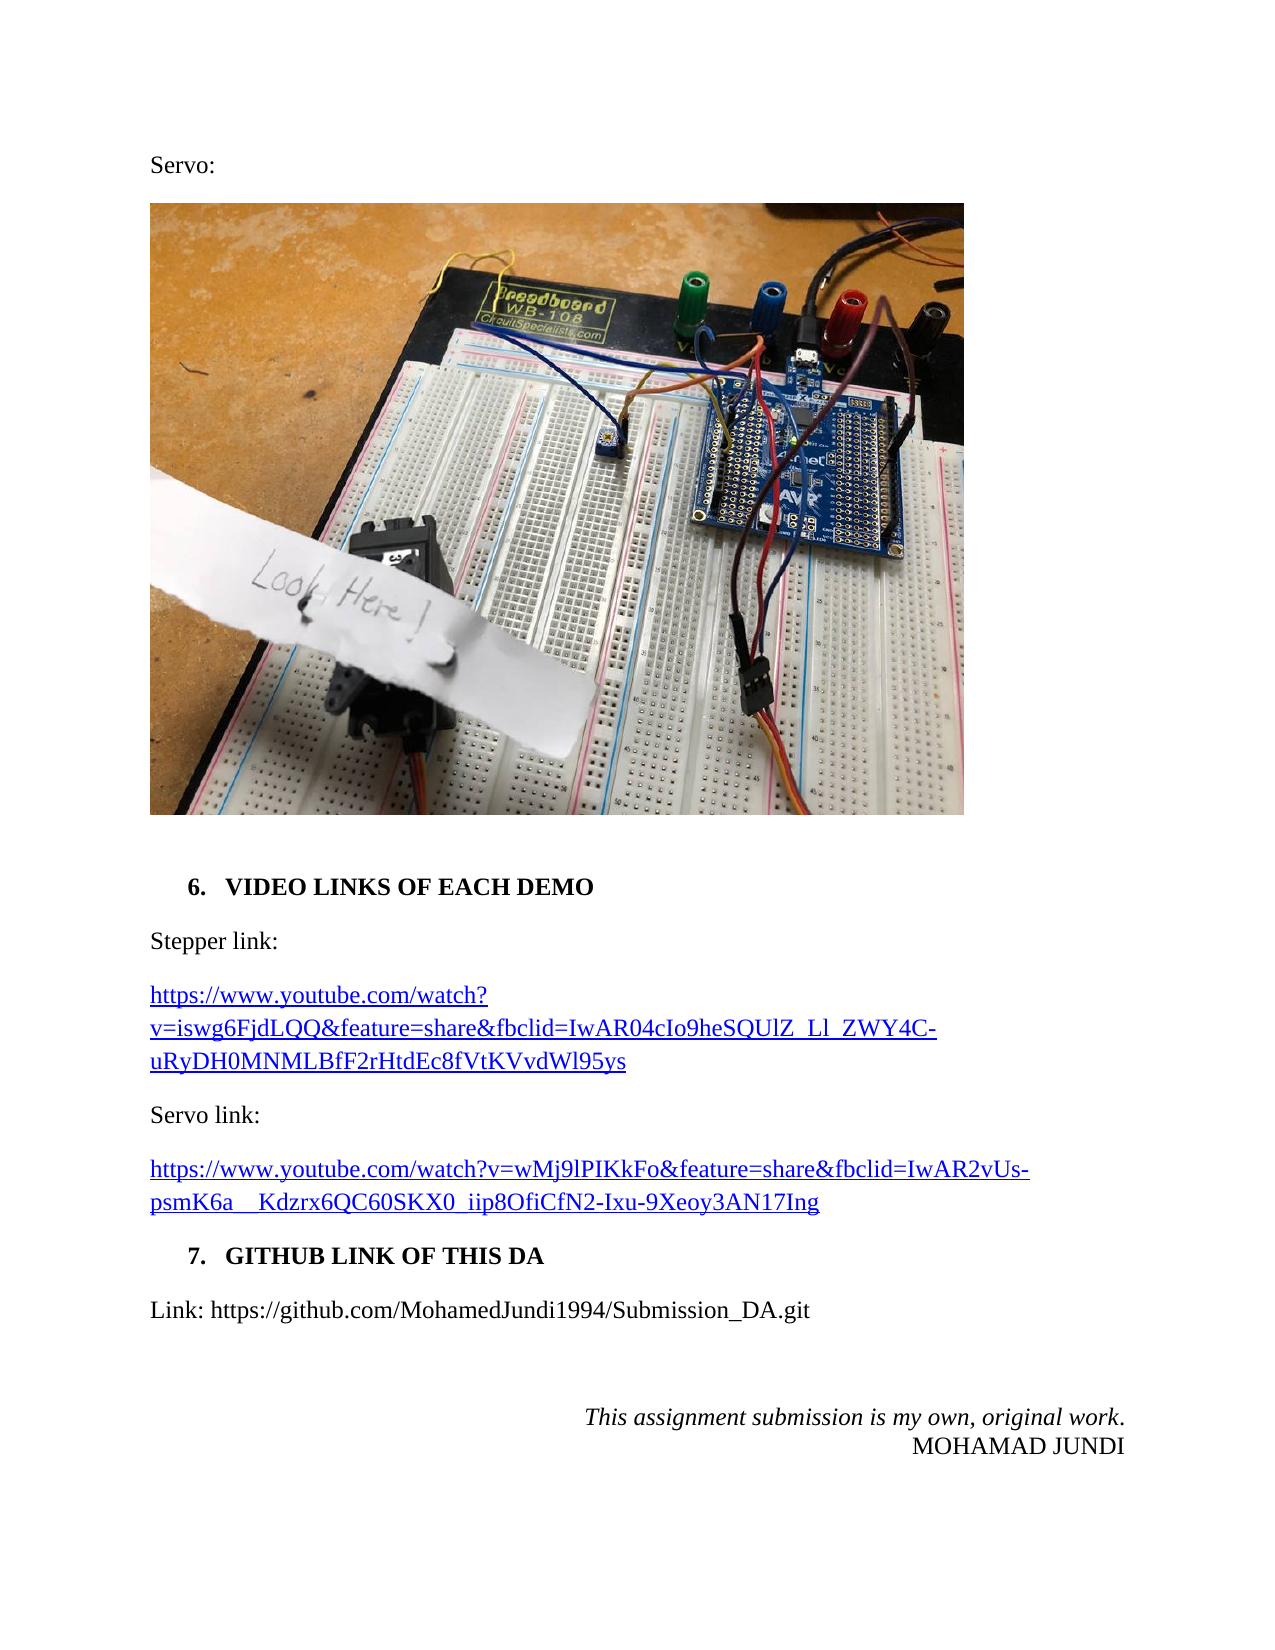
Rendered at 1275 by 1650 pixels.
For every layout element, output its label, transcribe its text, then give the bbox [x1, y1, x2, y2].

text This assignment submission is my own, original work. [150, 1402, 1125, 1431]
text Link: https://github.com/MohamedJundi1994/Submission_DA.git [150, 1295, 1125, 1323]
list VIDEO LINKS OF EACH DEMO [187, 872, 1125, 901]
text https://www.youtube.com/watch?v=wMj9lPIKkFo&feature=share&fbclid=IwAR2vUs-psmK6a__Kdzrx6QC60SKX0_iip8OfiCfN2-Ixu-9Xeoy3AN17Ing [150, 1154, 1125, 1216]
text Servo: [150, 150, 1125, 179]
list GITHUB LINK OF THIS DA [187, 1241, 1125, 1269]
picture [150, 203, 964, 815]
text Servo link: [150, 1100, 1125, 1129]
text https://www.youtube.com/watch?v=iswg6FjdLQQ&feature=share&fbclid=IwAR04cIo9heSQUlZ_Ll_ZWY4C-uRyDH0MNMLBfF2rHtdEc8fVtKVvdWl95ys [150, 980, 1125, 1075]
text Stepper link: [150, 926, 1125, 955]
text MOHAMAD JUNDI [150, 1431, 1125, 1460]
